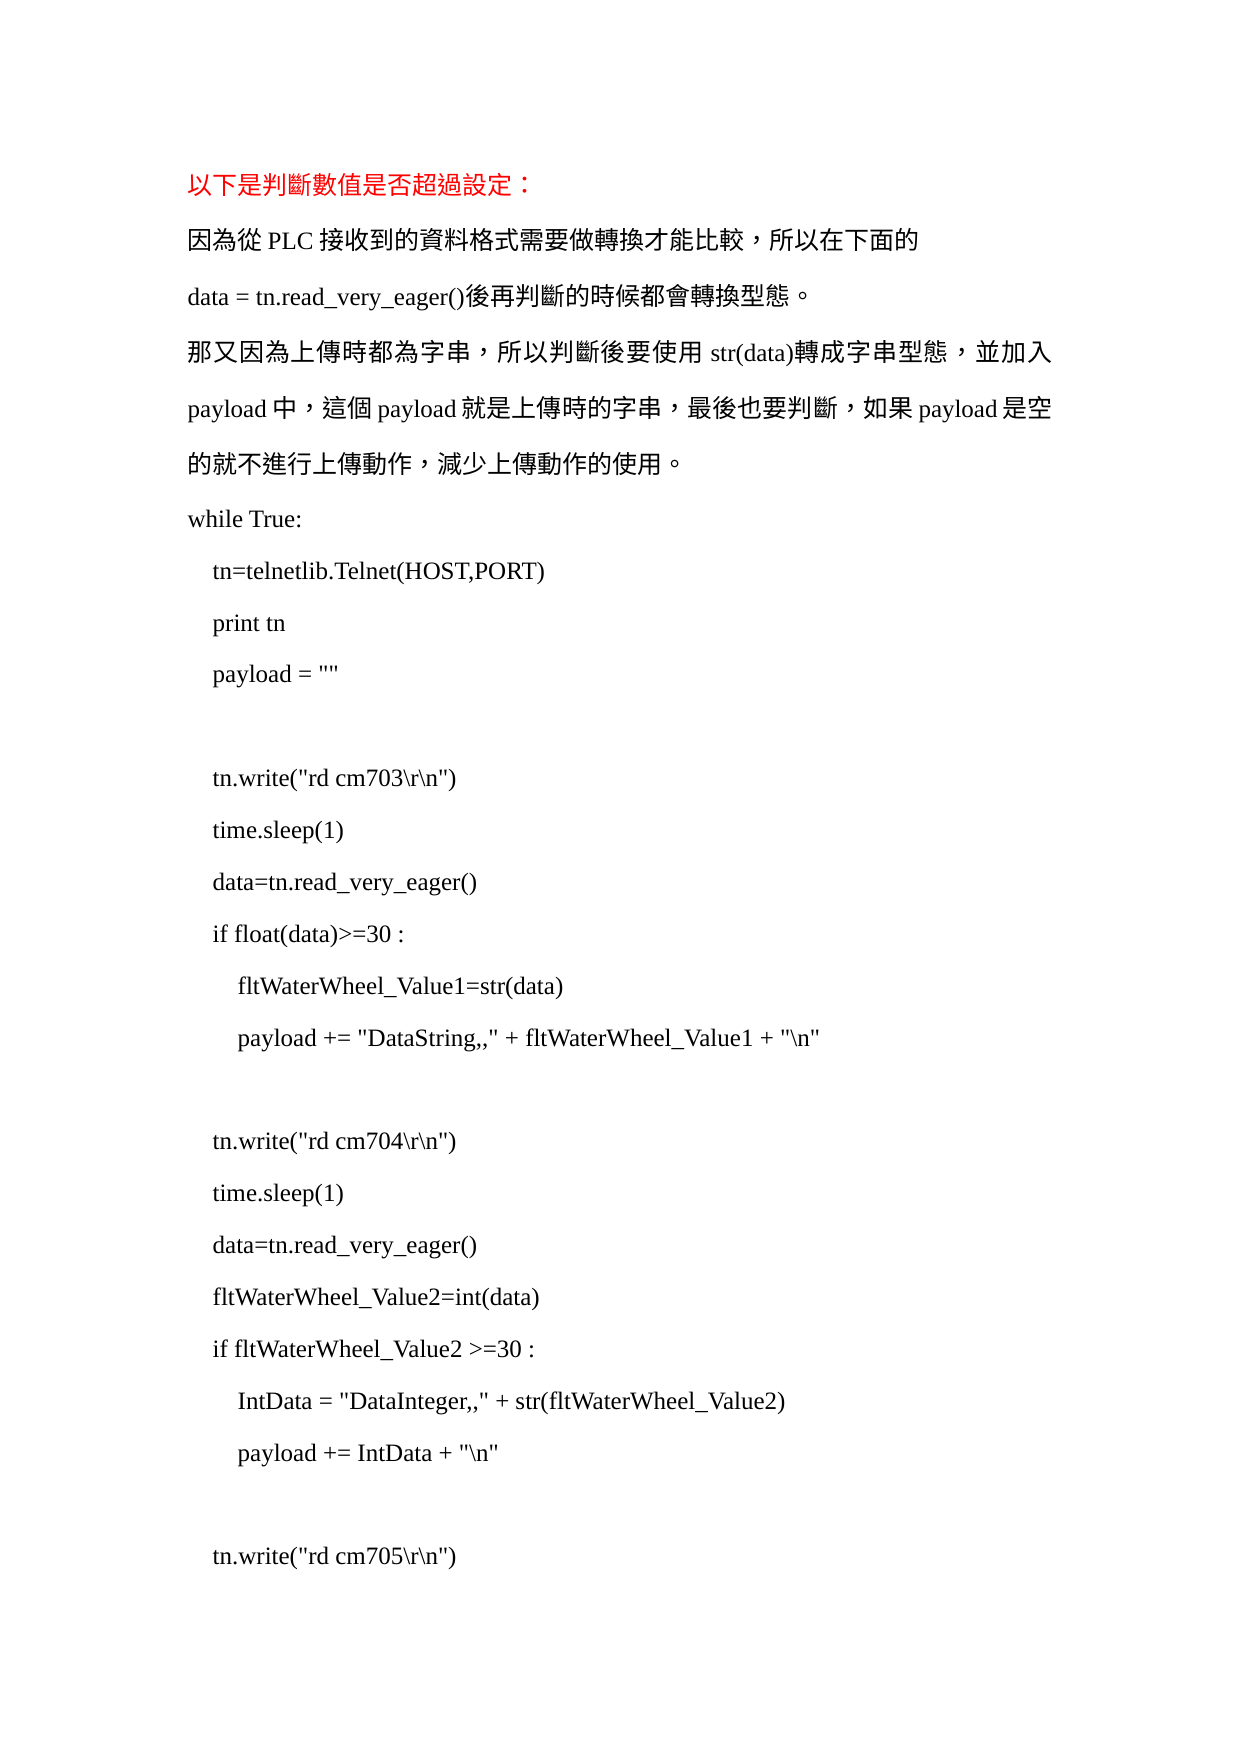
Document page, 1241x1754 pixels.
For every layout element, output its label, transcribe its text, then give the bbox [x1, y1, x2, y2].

text if float(data)>=30 : [187, 914, 1053, 952]
text tn.write("rd cm705\r\n") [187, 1537, 1053, 1574]
text payload += "DataString,," + fltWaterWheel_Value1 + "\n" [187, 1018, 1053, 1056]
text tn=telnetlib.Telnet(HOST,PORT) [187, 551, 1053, 589]
text while True: [187, 499, 1053, 537]
text data=tn.read_very_eager() [187, 1226, 1053, 1263]
text fltWaterWheel_Value2=int(data) [187, 1278, 1053, 1315]
text 因為從PLC 接收到的資料格式需要做轉換才能比較，所以在下面的 [187, 220, 1053, 258]
text tn.write("rd cm703\r\n") [187, 759, 1053, 796]
text payload = "" [187, 655, 1053, 693]
text time.sleep(1) [187, 811, 1053, 848]
text if fltWaterWheel_Value2 >=30 : [187, 1329, 1053, 1367]
text print tn [187, 603, 1053, 641]
text payload += IntData + "\n" [187, 1433, 1053, 1471]
text fltWaterWheel_Value1=str(data) [187, 966, 1053, 1004]
text data=tn.read_very_eager() [187, 863, 1053, 900]
text 以下是判斷數值是否超過設定： [187, 164, 1053, 202]
text 那又因為上傳時都為字串，所以判斷後要使用str(data)轉成字串型態，並加入payload中，這個payload就是上傳時的字串，最後也要判斷，如果payload是空的就不進行上傳動作，減少上傳動作的使用。 [187, 331, 1053, 481]
text time.sleep(1) [187, 1174, 1053, 1211]
text data = tn.read_very_eager()後再判斷的時候都會轉換型態。 [187, 276, 1053, 313]
text IntData = "DataInteger,," + str(fltWaterWheel_Value2) [187, 1381, 1053, 1419]
text tn.write("rd cm704\r\n") [187, 1122, 1053, 1159]
